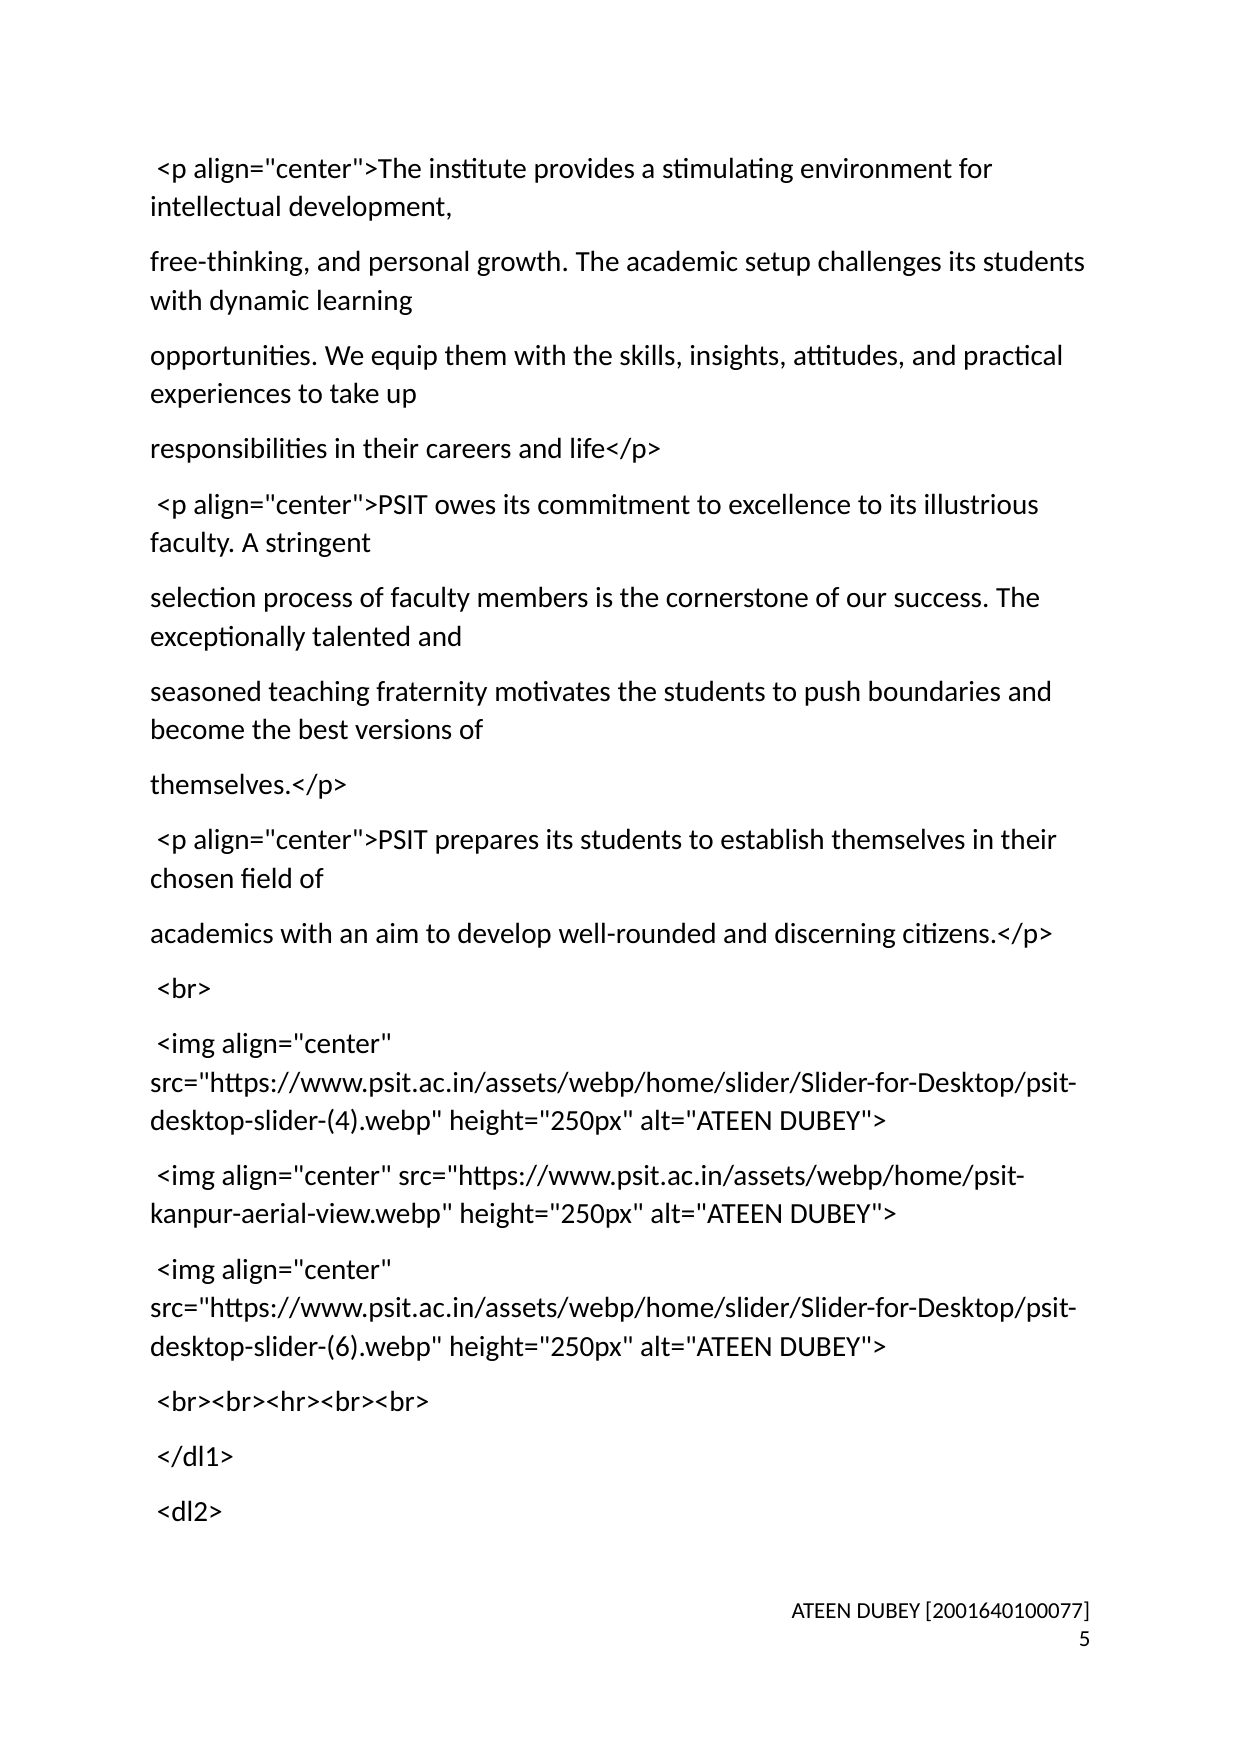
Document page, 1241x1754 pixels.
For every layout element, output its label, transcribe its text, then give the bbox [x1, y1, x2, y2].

text <br> [150, 970, 1090, 1006]
text seasoned teaching fraternity motivates the students to push boundaries and become the best versions of [150, 673, 1090, 747]
text academics with an aim to develop well-rounded and discerning citizens.</p> [150, 915, 1090, 951]
text <dl2> [150, 1493, 1090, 1528]
text responsibilities in their careers and life</p> [150, 431, 1090, 466]
text </dl1> [150, 1438, 1090, 1473]
text <p align="center">The institute provides a stimulating environment for intellectual development, [150, 150, 1090, 224]
text <img align="center" src="https://www.psit.ac.in/assets/webp/home/slider/Slider-for-Desktop/psit-desktop-slider-(6).webp" height="250px" alt="ATEEN DUBEY"> [150, 1251, 1090, 1363]
text <p align="center">PSIT prepares its students to establish themselves in their chosen field of [150, 821, 1090, 896]
text free-thinking, and personal growth. The academic setup challenges its students with dynamic learning [150, 243, 1090, 318]
text opportunities. We equip them with the skills, insights, attitudes, and practical experiences to take up [150, 337, 1090, 411]
text <img align="center" src="https://www.psit.ac.in/assets/webp/home/slider/Slider-for-Desktop/psit-desktop-slider-(4).webp" height="250px" alt="ATEEN DUBEY"> [150, 1025, 1090, 1138]
text <br><br><hr><br><br> [150, 1383, 1090, 1418]
text selection process of faculty members is the cornerstone of our success. The exceptionally talented and [150, 579, 1090, 653]
text <p align="center">PSIT owes its commitment to excellence to its illustrious faculty. A stringent [150, 486, 1090, 560]
text <img align="center" src="https://www.psit.ac.in/assets/webp/home/psit-kanpur-aerial-view.webp" height="250px" alt="ATEEN DUBEY"> [150, 1157, 1090, 1231]
text themselves.</p> [150, 766, 1090, 802]
